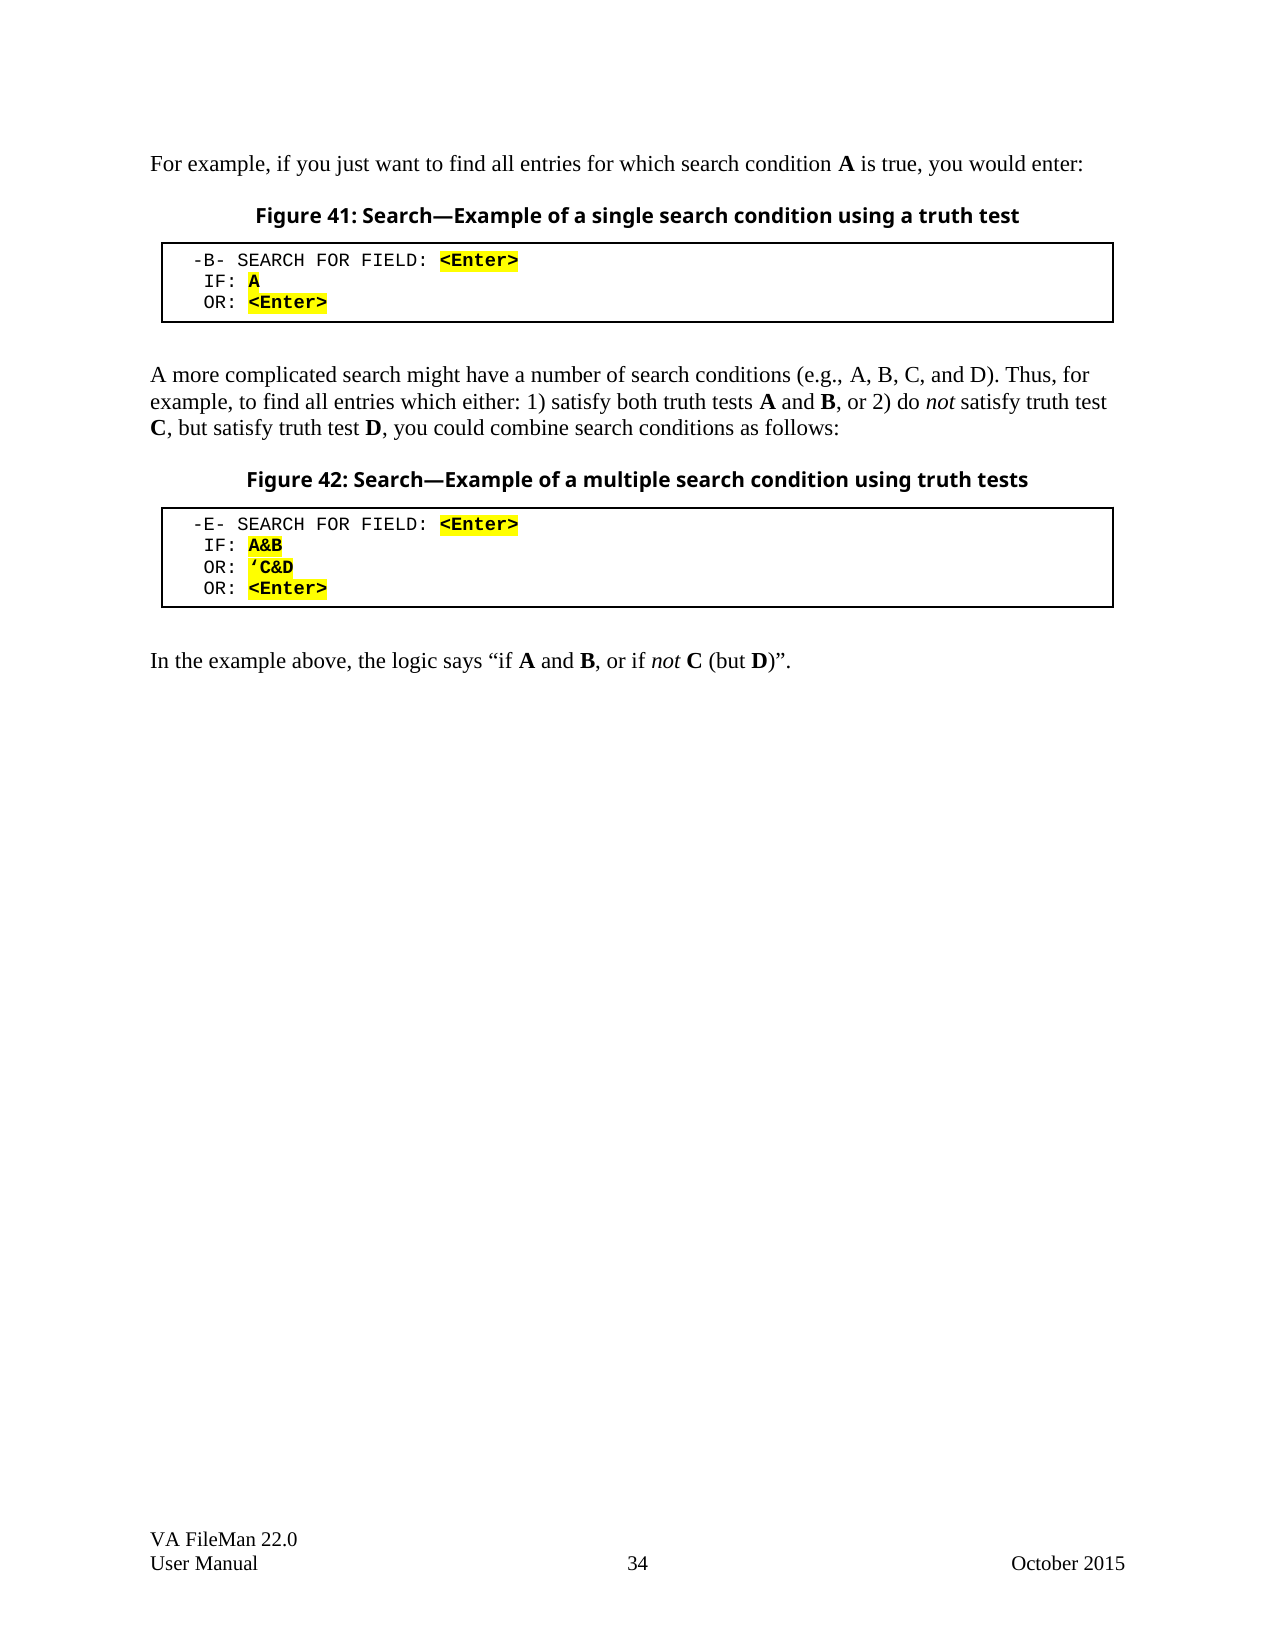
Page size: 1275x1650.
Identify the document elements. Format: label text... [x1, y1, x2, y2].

text IF: A [163, 263, 1112, 285]
text A more complicated search might have a number of search conditions (e.g., A, B, C, and D). Thus, for example, to find all entries which either: 1) satisfy both truth tests A and B, or 2) do not satisfy truth test C, but satisfy truth test D, you could combine search conditions as follows: [150, 362, 1125, 441]
text Figure 42: Search—Example of a multiple search condition using truth tests [150, 466, 1125, 494]
text OR: ‘C&D [163, 549, 1112, 570]
text OR: <Enter> [163, 285, 1112, 321]
text For example, if you just want to find all entries for which search condition A is true, you would enter: [150, 150, 1125, 176]
text IF: A&B [163, 528, 1112, 549]
text -B- SEARCH FOR FIELD: <Enter> [163, 244, 1112, 263]
text -E- SEARCH FOR FIELD: <Enter> [163, 509, 1112, 528]
text In the example above, the logic says “if A and B, or if not C (but D)”. [150, 647, 1125, 673]
text OR: <Enter> [163, 570, 1112, 606]
text Figure 41: Search—Example of a single search condition using a truth test [150, 201, 1125, 230]
